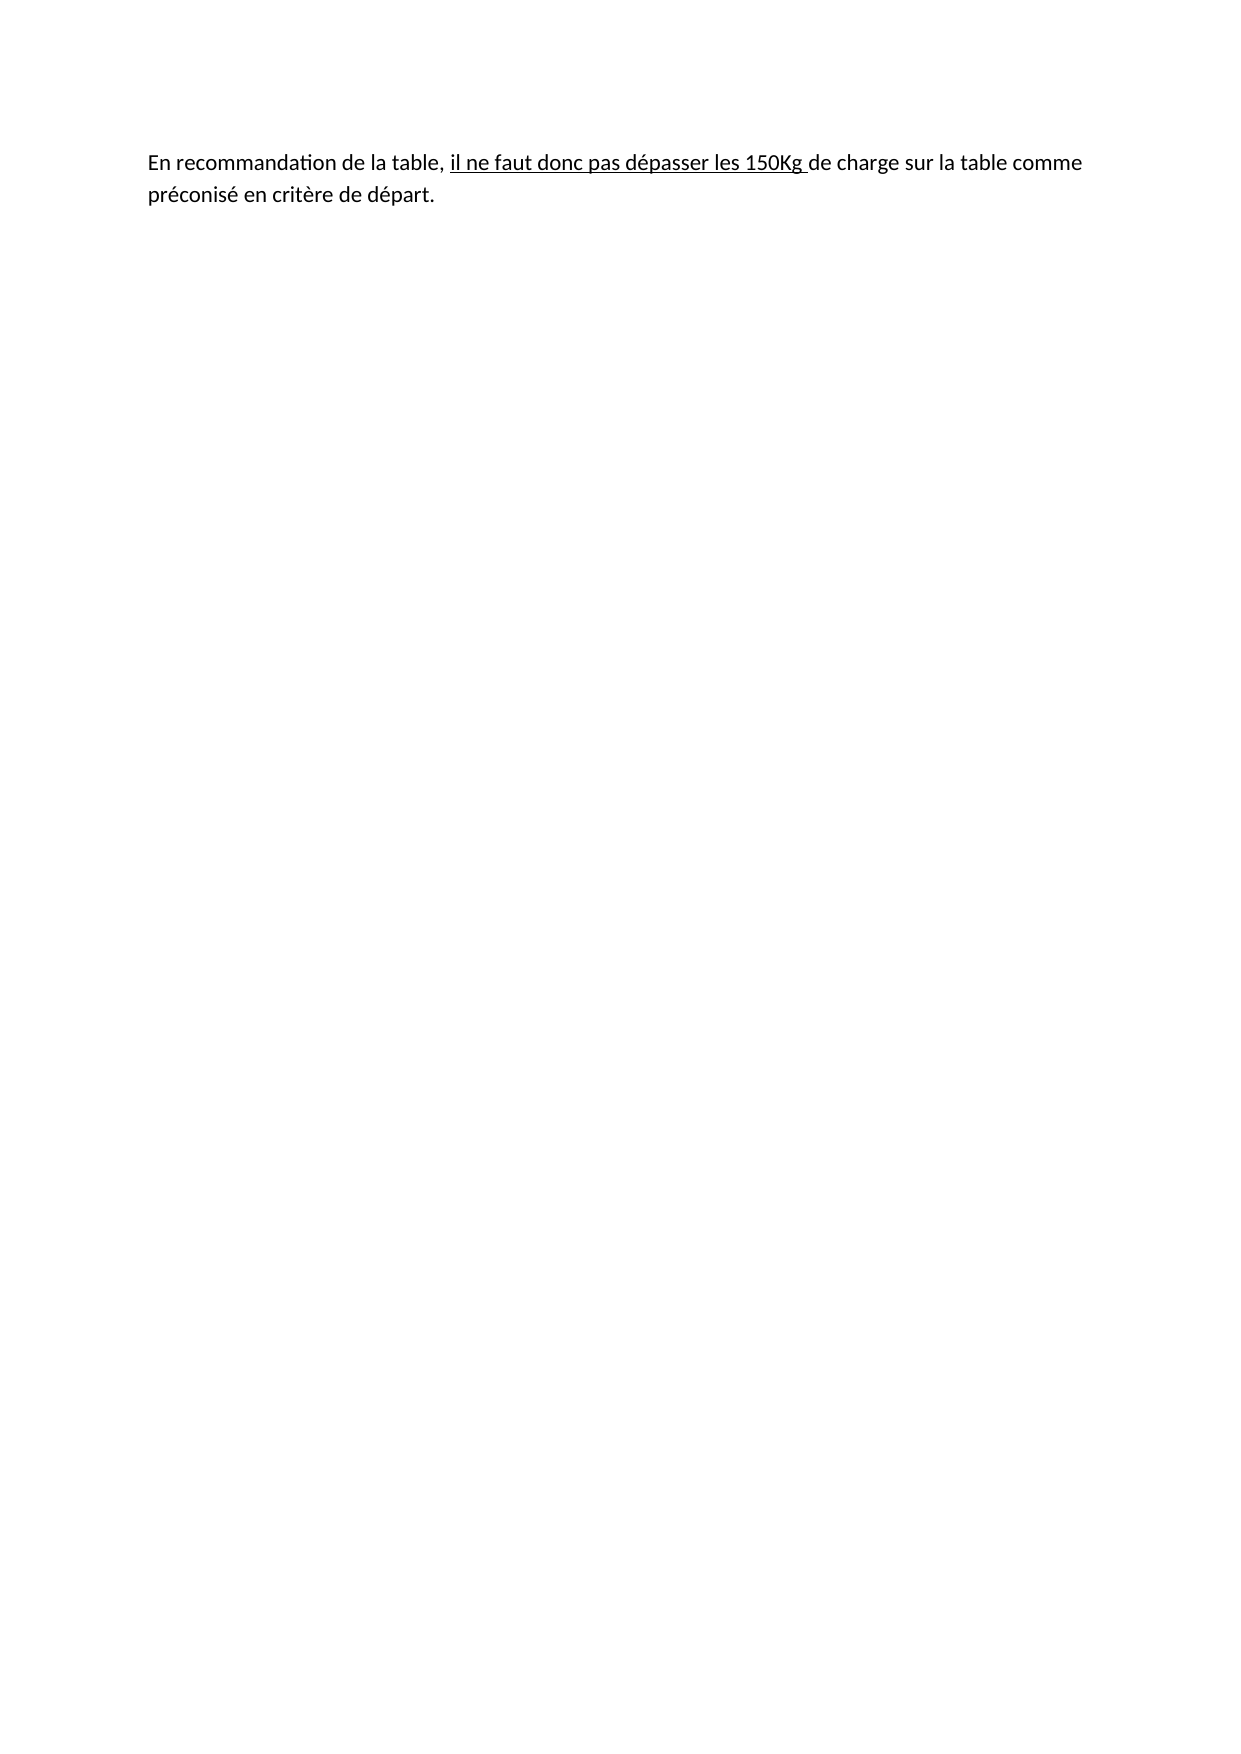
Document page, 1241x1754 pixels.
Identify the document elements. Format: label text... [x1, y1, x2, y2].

text En recommandation de la table, il ne faut donc pas dépasser les 150Kg de charge sur la table comme préconisé en critère de départ. [148, 148, 1093, 208]
